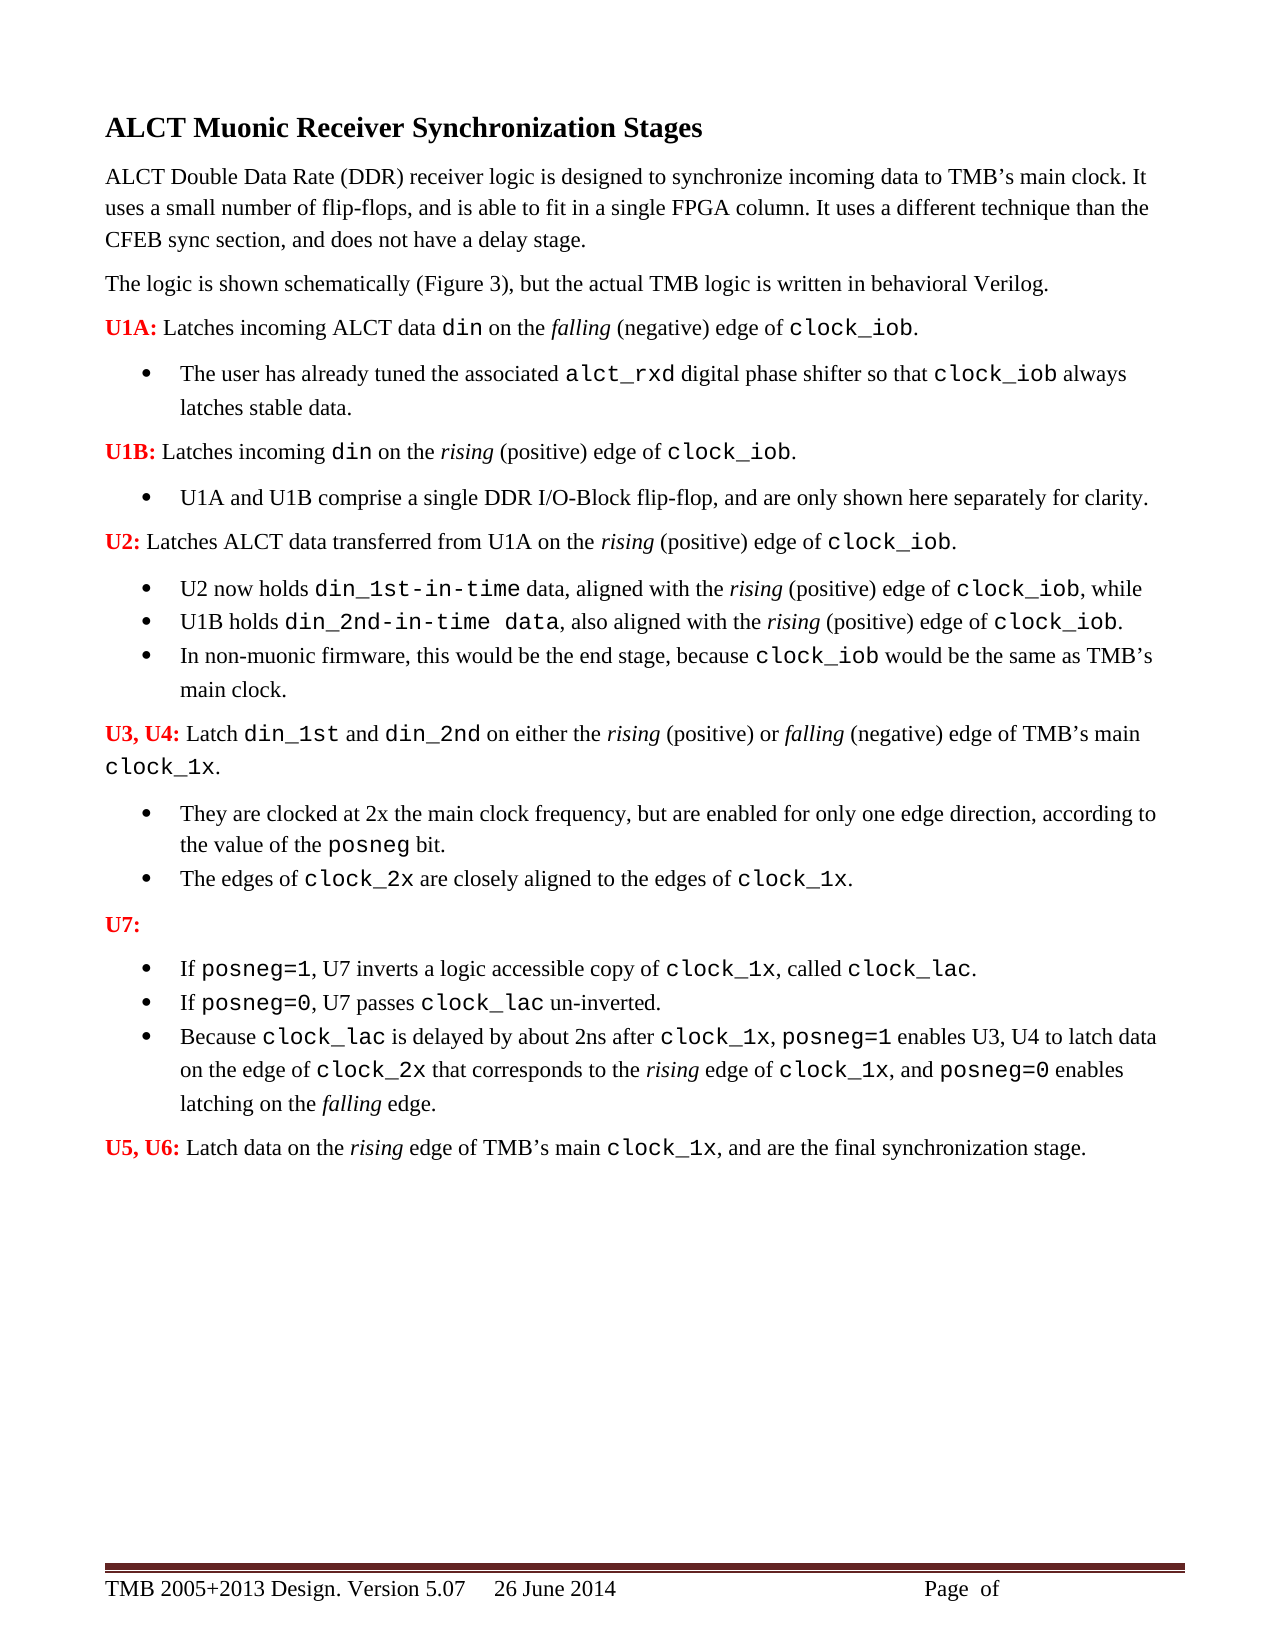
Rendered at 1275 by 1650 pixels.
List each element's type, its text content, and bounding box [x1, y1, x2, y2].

list If posneg=1, U7 inverts a logic accessible copy of clock_1x, called clock_lac. [142, 955, 1185, 984]
list If posneg=0, U7 passes clock_lac un-inverted. [142, 989, 1185, 1017]
subtitle ALCT Muonic Receiver Synchronization Stages [105, 110, 1185, 143]
list U1B holds din_2nd-in-time data, also aligned with the rising (positive) edge of clock_iob. [142, 608, 1185, 637]
text U3, U4: Latch din_1st and din_2nd on either the rising (positive) or falling (negative) edge of TMB’s main clock_1x. [105, 720, 1185, 781]
list U2 now holds din_1st-in-time data, aligned with the rising (positive) edge of clock_iob, while [142, 574, 1185, 603]
text U2: Latches ALCT data transferred from U1A on the rising (positive) edge of clock_iob. [105, 528, 1185, 556]
text U1A: Latches incoming ALCT data din on the falling (negative) edge of clock_iob. [105, 314, 1185, 342]
list They are clocked at 2x the main clock frequency, but are enabled for only one edge direction, according to the value of the posneg bit. [142, 799, 1185, 859]
list The user has already tuned the associated alct_rxd digital phase shifter so that clock_iob always latches stable data. [142, 360, 1185, 420]
list In non-muonic firmware, this would be the end stage, because clock_iob would be the same as TMB’s main clock. [142, 642, 1185, 702]
text The logic is shown schematically (Figure 3), but the actual TMB logic is written in behavioral Verilog. [105, 270, 1185, 296]
text ALCT Double Data Rate (DDR) receiver logic is designed to synchronize incoming data to TMB’s main clock. It uses a small number of flip-flops, and is able to fit in a single FPGA column. It uses a different technique than the CFEB sync section, and does not have a delay stage. [105, 163, 1185, 252]
list Because clock_lac is delayed by about 2ns after clock_1x, posneg=1 enables U3, U4 to latch data on the edge of clock_2x that corresponds to the rising edge of clock_1x, and posneg=0 enables latching on the falling edge. [142, 1023, 1185, 1116]
subtitle U7: [105, 911, 1185, 938]
text U5, U6: Latch data on the rising edge of TMB’s main clock_1x, and are the final synchronization stage. [105, 1134, 1185, 1162]
list U1A and U1B comprise a single DDR I/O-Block flip-flop, and are only shown here separately for clarity. [142, 484, 1185, 511]
text U1B: Latches incoming din on the rising (positive) edge of clock_iob. [105, 438, 1185, 466]
list The edges of clock_2x are closely aligned to the edges of clock_1x. [142, 865, 1185, 893]
